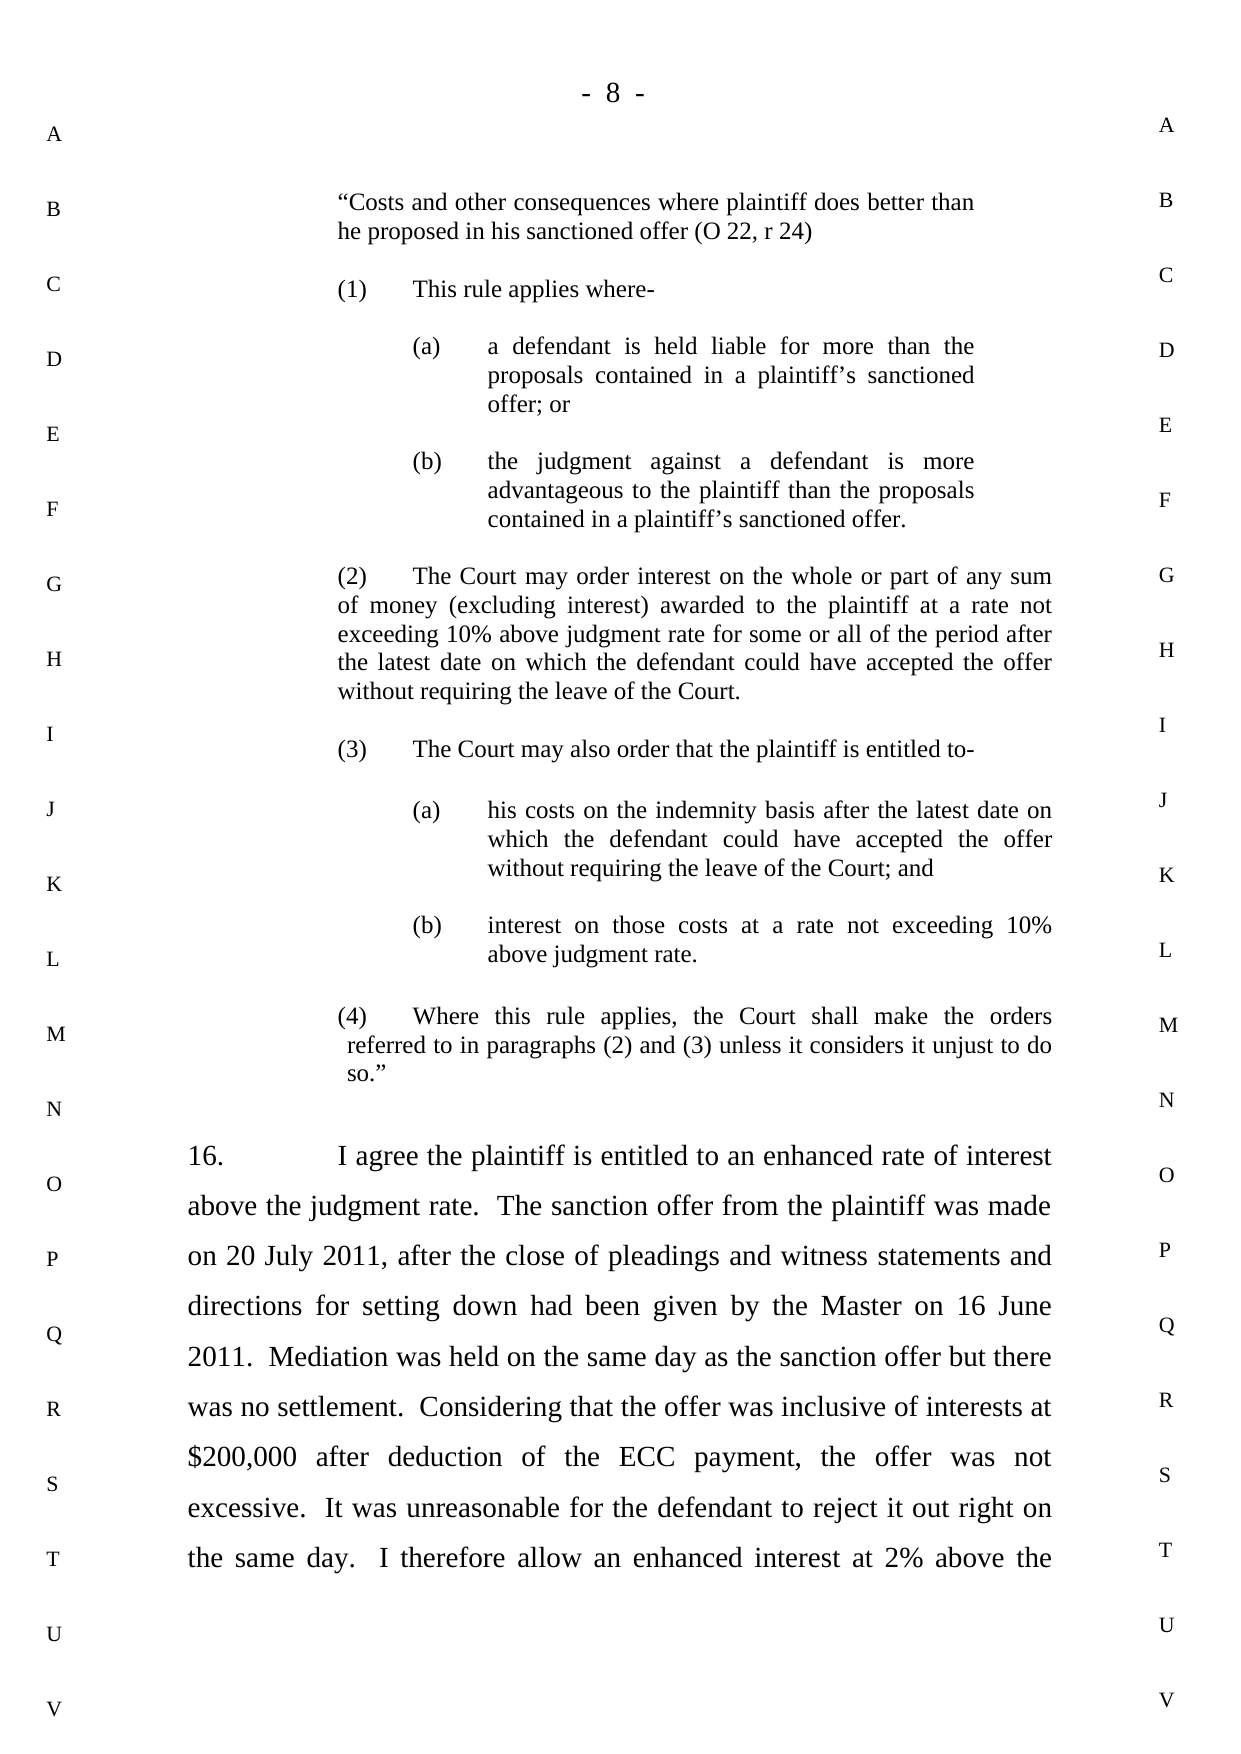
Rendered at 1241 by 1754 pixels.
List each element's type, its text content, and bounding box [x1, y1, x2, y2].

list Where this rule applies, the Court shall make the orders referred to in paragraphs (2) and (3) unless it considers it unjust to do so.” [337, 1001, 1053, 1087]
list his costs on the indemnity basis after the latest date on which the defendant could have accepted the offer without requiring the leave of the Court; and [412, 796, 1053, 882]
list (1) This rule applies where- [187, 274, 975, 302]
list interest on those costs at a rate not exceeding 10% above judgment rate. [412, 911, 1053, 968]
list “Costs and other consequences where plaintiff does better than he proposed in his sanctioned offer (O 22, r 24) [337, 187, 975, 245]
list The Court may order interest on the whole or part of any sum of money (excluding interest) awarded to the plaintiff at a rate not exceeding 10% above judgment rate for some or all of the period after the latest date on which the defendant could have accepted the offer without requiring the leave of the Court. [337, 561, 1053, 705]
list a defendant is held liable for more than the proposals contained in a plaintiff’s sanctioned offer; or [412, 331, 975, 417]
list the judgment against a defendant is more advantageous to the plaintiff than the proposals contained in a plaintiff’s sanctioned offer. [412, 446, 975, 532]
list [187, 1138, 1053, 1574]
list The Court may also order that the plaintiff is entitled to- [337, 734, 1053, 762]
